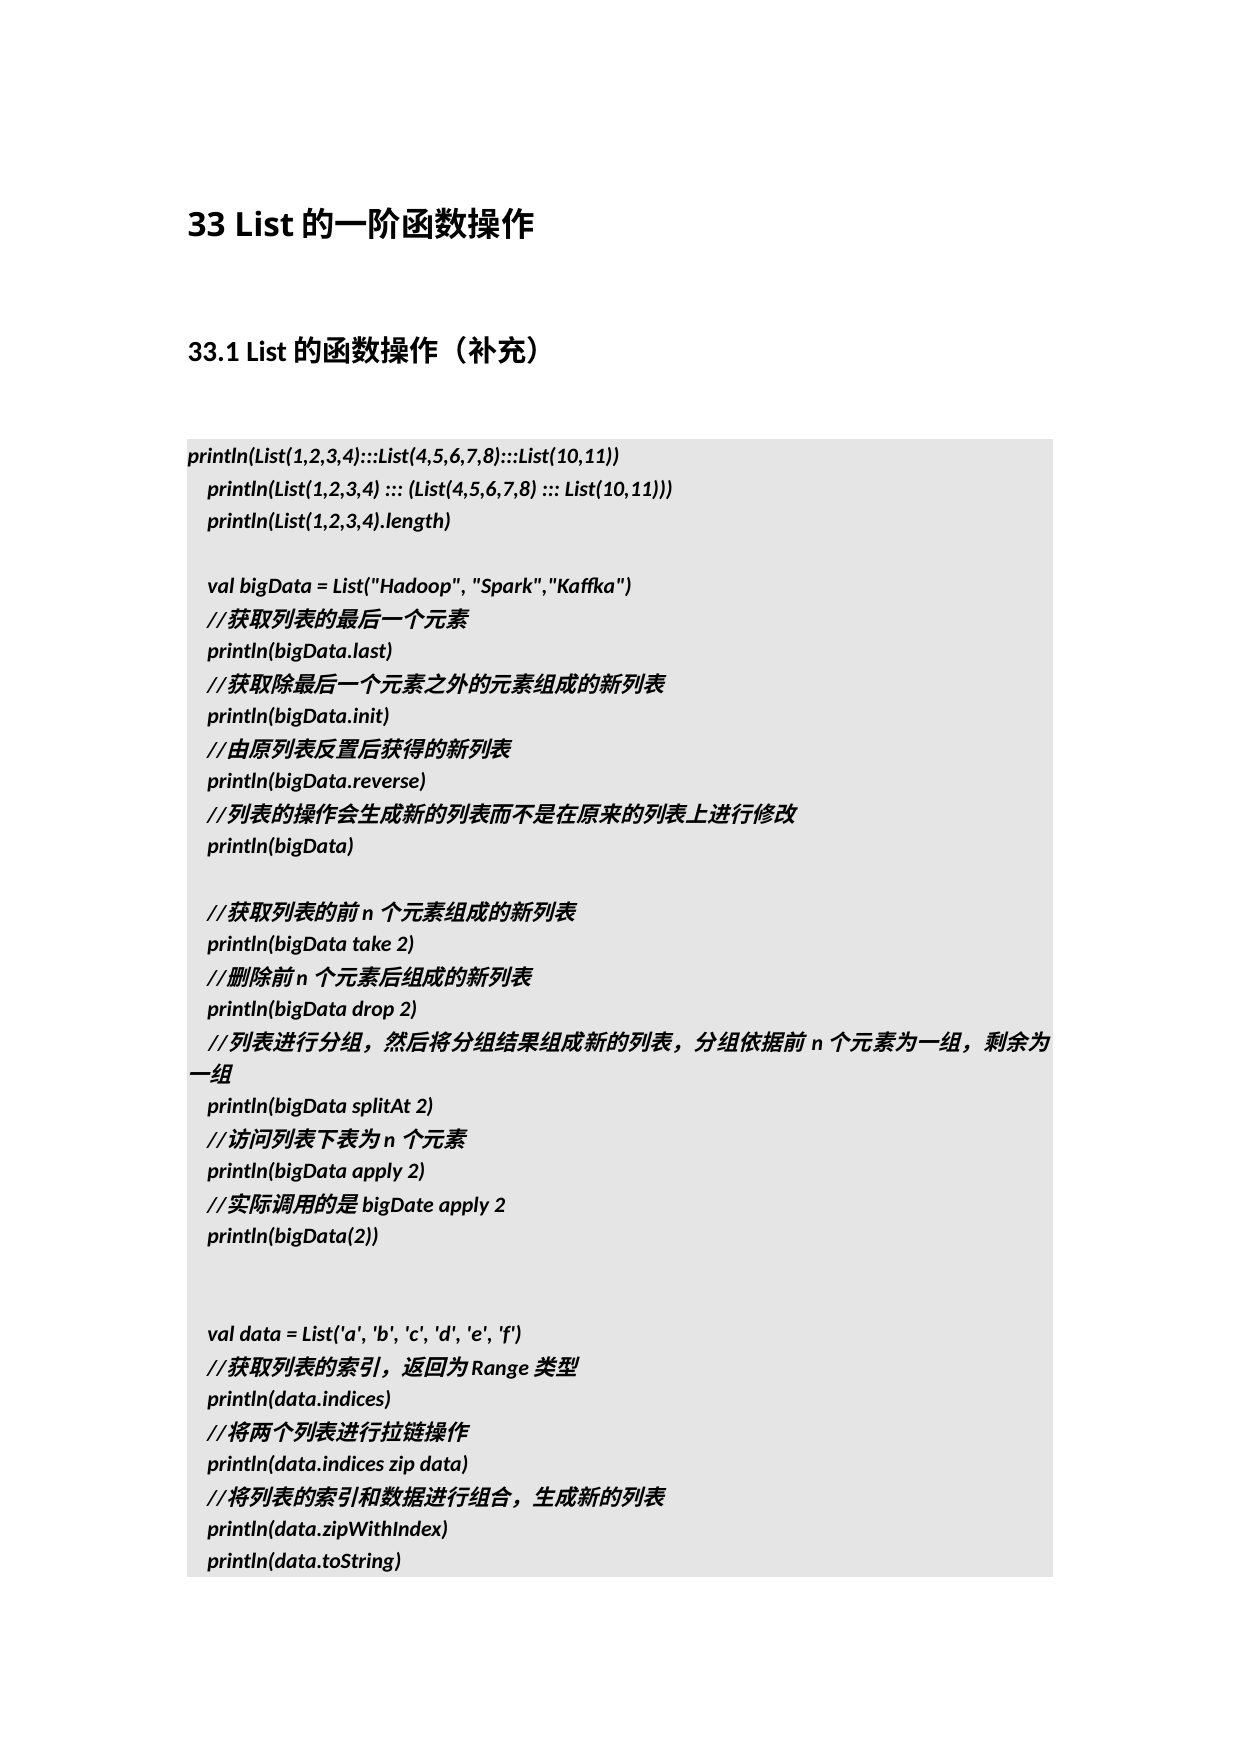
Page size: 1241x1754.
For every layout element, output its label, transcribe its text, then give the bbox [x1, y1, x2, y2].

text //列表进行分组，然后将分组结果组成新的列表，分组依据前n个元素为一组，剩余为一组 [187, 1024, 1053, 1089]
subtitle 33 List的一阶函数操作 [187, 189, 1053, 254]
text //获取列表的前n个元素组成的新列表 [187, 894, 1053, 927]
text //获取列表的索引，返回为Range类型 [187, 1349, 1053, 1382]
text println(bigData.init) [187, 699, 1053, 732]
text println(data.indices zip data) [187, 1447, 1053, 1479]
text //列表的操作会生成新的列表而不是在原来的列表上进行修改 [187, 797, 1053, 829]
text //获取列表的最后一个元素 [187, 602, 1053, 634]
text val bigData = List("Hadoop", "Spark","Kaffka") [187, 569, 1053, 602]
text println(bigData drop 2) [187, 992, 1053, 1024]
text println(bigData) [187, 829, 1053, 862]
text //访问列表下表为n个元素 [187, 1122, 1053, 1154]
subtitle 33.1 List的函数操作（补充） [187, 316, 1053, 381]
text //删除前n个元素后组成的新列表 [187, 959, 1053, 992]
text val data = List('a', 'b', 'c', 'd', 'e', 'f') [187, 1317, 1053, 1349]
text //将列表的索引和数据进行组合，生成新的列表 [187, 1479, 1053, 1512]
text println(bigData take 2) [187, 927, 1053, 959]
text println(bigData apply 2) [187, 1154, 1053, 1187]
text println(List(1,2,3,4).length) [187, 504, 1053, 537]
text println(bigData(2)) [187, 1219, 1053, 1252]
text println(data.indices) [187, 1382, 1053, 1414]
text println(data.toString) [187, 1544, 1053, 1577]
text println(bigData.last) [187, 634, 1053, 667]
text println(bigData splitAt 2) [187, 1089, 1053, 1122]
text //实际调用的是bigDate apply 2 [187, 1187, 1053, 1219]
text //由原列表反置后获得的新列表 [187, 732, 1053, 764]
text println(List(1,2,3,4):::List(4,5,6,7,8):::List(10,11)) [187, 439, 1053, 472]
text //将两个列表进行拉链操作 [187, 1414, 1053, 1447]
text println(data.zipWithIndex) [187, 1512, 1053, 1544]
text println(bigData.reverse) [187, 764, 1053, 797]
text //获取除最后一个元素之外的元素组成的新列表 [187, 667, 1053, 699]
text println(List(1,2,3,4) ::: (List(4,5,6,7,8) ::: List(10,11))) [187, 472, 1053, 504]
